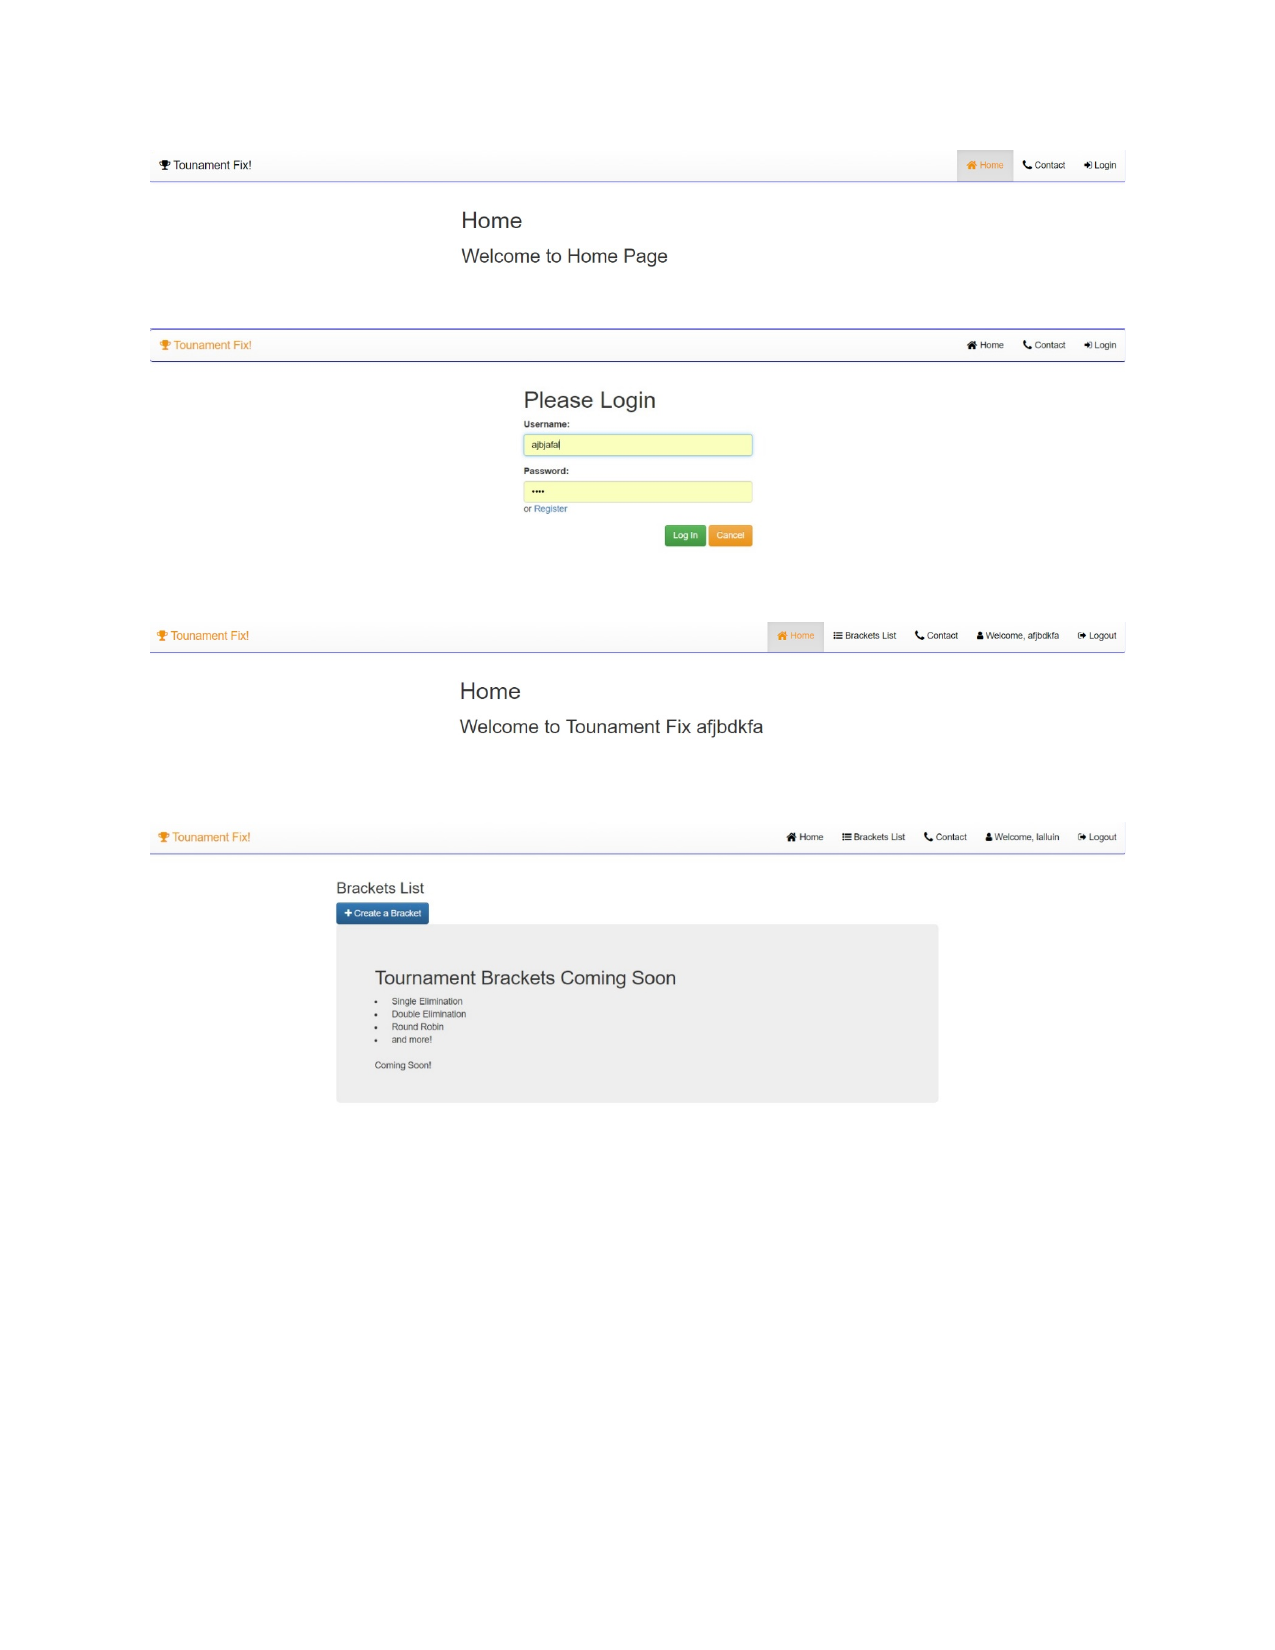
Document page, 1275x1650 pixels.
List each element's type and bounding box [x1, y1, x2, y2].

picture [150, 822, 1125, 1136]
picture [150, 150, 1125, 310]
picture [150, 328, 1125, 604]
picture [150, 622, 1125, 821]
